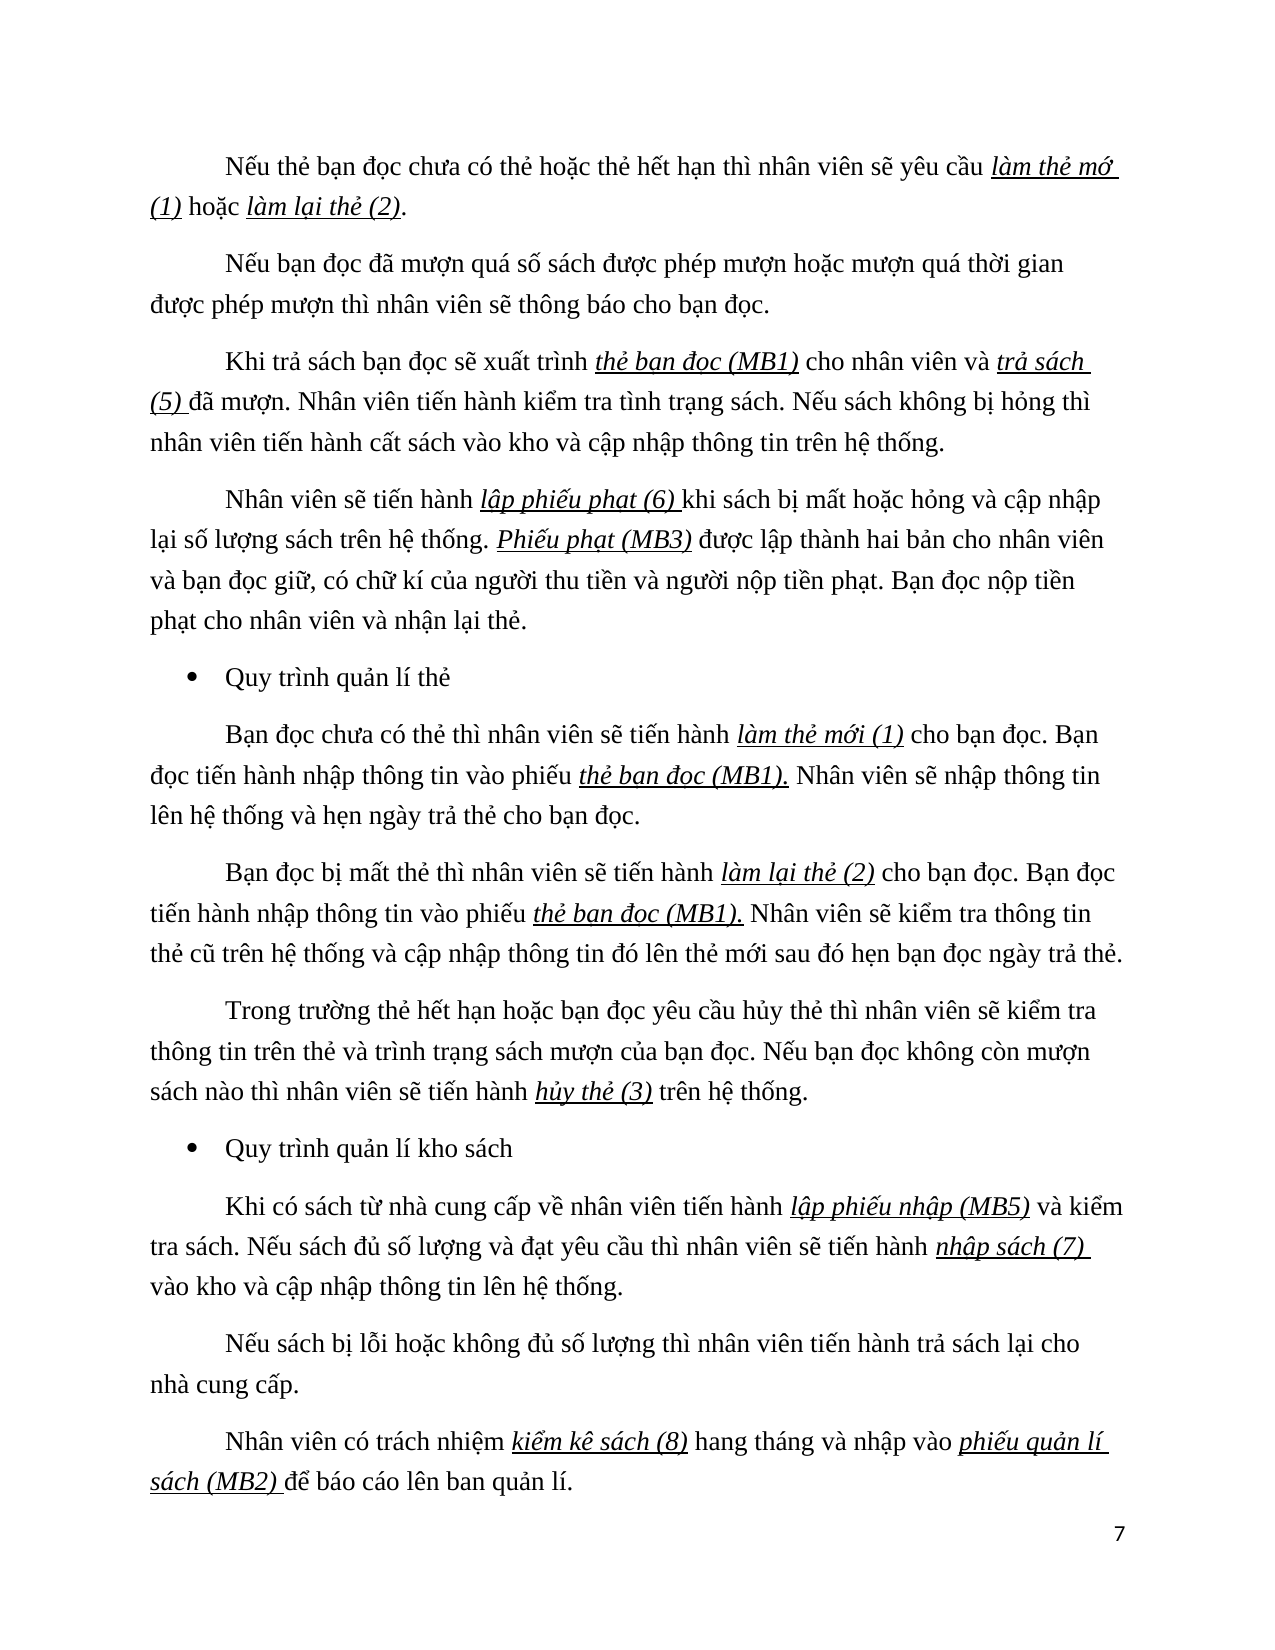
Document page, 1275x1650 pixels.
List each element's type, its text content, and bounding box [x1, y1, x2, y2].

text Khi có sách từ nhà cung cấp về nhân viên tiến hành lập phiếu nhập (MB5) và kiểm tra sách. Nếu sách đủ số lượng và đạt yêu cầu thì nhân viên sẽ tiến hành nhập sách (7) vào kho và cập nhập thông tin lên hệ thống. [150, 1189, 1125, 1302]
text Khi trả sách bạn đọc sẽ xuất trình thẻ bạn đọc (MB1) cho nhân viên và trả sách (5) đã mượn. Nhân viên tiến hành kiểm tra tình trạng sách. Nếu sách không bị hỏng thì nhân viên tiến hành cất sách vào kho và cập nhập thông tin trên hệ thống. [150, 345, 1125, 457]
text Trong trường thẻ hết hạn hoặc bạn đọc yêu cầu hủy thẻ thì nhân viên sẽ kiểm tra thông tin trên thẻ và trình trạng sách mượn của bạn đọc. Nếu bạn đọc không còn mượn sách nào thì nhân viên sẽ tiến hành hủy thẻ (3) trên hệ thống. [150, 994, 1125, 1106]
text Nếu thẻ bạn đọc chưa có thẻ hoặc thẻ hết hạn thì nhân viên sẽ yêu cầu làm thẻ mớ (1) hoặc làm lại thẻ (2). [150, 150, 1125, 222]
text Bạn đọc bị mất thẻ thì nhân viên sẽ tiến hành làm lại thẻ (2) cho bạn đọc. Bạn đọc tiến hành nhập thông tin vào phiếu thẻ bạn đọc (MB1). Nhân viên sẽ kiểm tra thông tin thẻ cũ trên hệ thống và cập nhập thông tin đó lên thẻ mới sau đó hẹn bạn đọc ngày trả thẻ. [150, 856, 1125, 968]
text Nếu bạn đọc đã mượn quá số sách được phép mượn hoặc mượn quá thời gian được phép mượn thì nhân viên sẽ thông báo cho bạn đọc. [150, 247, 1125, 319]
text Nhân viên sẽ tiến hành lập phiếu phạt (6) khi sách bị mất hoặc hỏng và cập nhập lại số lượng sách trên hệ thống. Phiếu phạt (MB3) được lập thành hai bản cho nhân viên và bạn đọc giữ, có chữ kí của người thu tiền và người nộp tiền phạt. Bạn đọc nộp tiền phạt cho nhân viên và nhận lại thẻ. [150, 483, 1125, 635]
text Nhân viên có trách nhiệm kiểm kê sách (8) hang tháng và nhập vào phiếu quản lí sách (MB2) để báo cáo lên ban quản lí. [150, 1425, 1125, 1497]
text Bạn đọc chưa có thẻ thì nhân viên sẽ tiến hành làm thẻ mới (1) cho bạn đọc. Bạn đọc tiến hành nhập thông tin vào phiếu thẻ bạn đọc (MB1). Nhân viên sẽ nhập thông tin lên hệ thống và hẹn ngày trả thẻ cho bạn đọc. [150, 718, 1125, 831]
list Quy trình quản lí thẻ [187, 661, 1125, 692]
text Nếu sách bị lỗi hoặc không đủ số lượng thì nhân viên tiến hành trả sách lại cho nhà cung cấp. [150, 1327, 1125, 1399]
list Quy trình quản lí kho sách [187, 1132, 1125, 1163]
